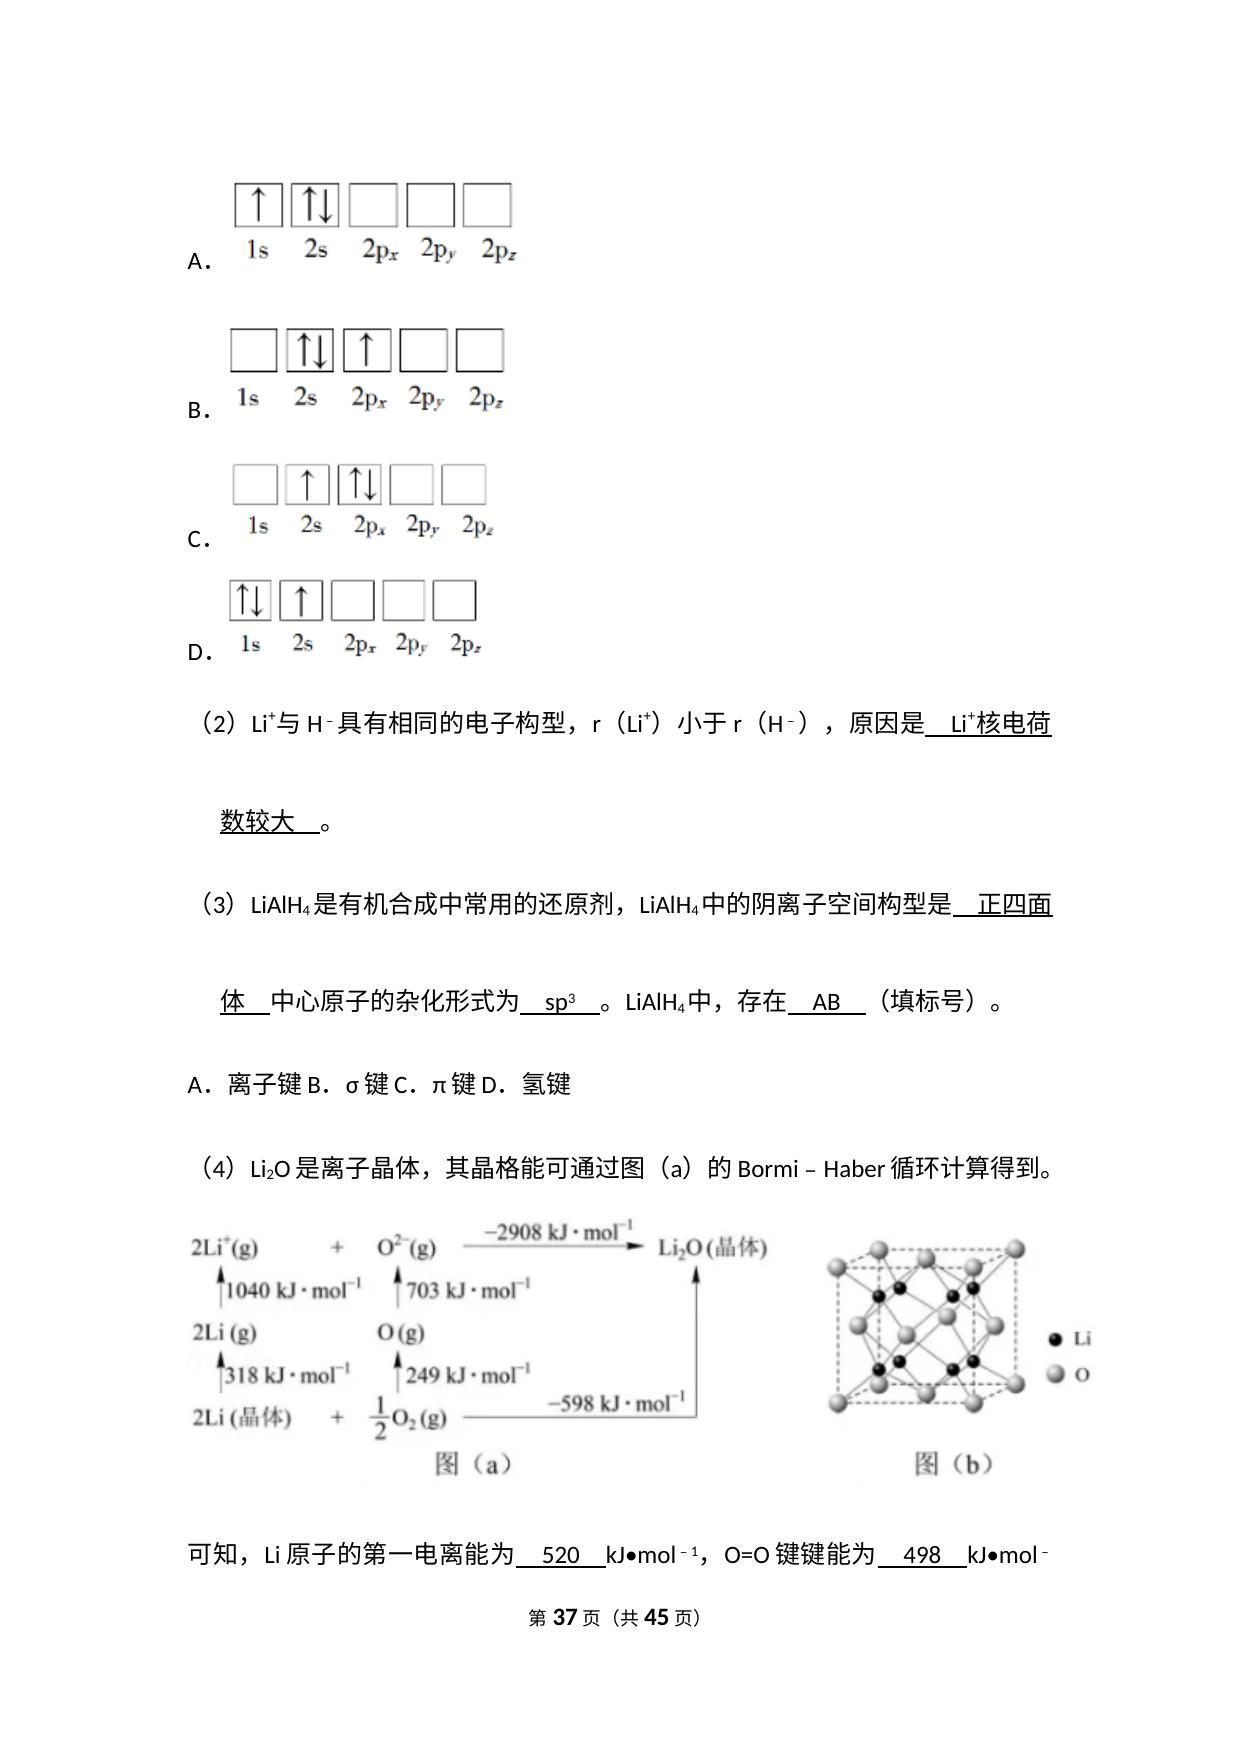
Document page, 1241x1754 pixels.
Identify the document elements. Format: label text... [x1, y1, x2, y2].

picture [183, 1216, 1098, 1483]
text A． [187, 162, 1053, 292]
picture [225, 458, 498, 548]
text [187, 1520, 1053, 1585]
picture [226, 324, 511, 418]
text （2）Li+与H﹣具有相同的电子构型，r（Li+）小于r（H﹣），原因是 Li+核电荷数较大 。 [187, 689, 1053, 852]
text （3）LiAlH4是有机合成中常用的还原剂，LiAlH4中的阴离子空间构型是 正四面体 中心原子的杂化形式为 sp3 。LiAlH4中，存在 AB （填标号）。 [187, 870, 1053, 1032]
picture [227, 177, 524, 270]
picture [228, 577, 486, 661]
text A．离子键B．σ键C．π键D．氢键 [187, 1051, 1053, 1116]
text B． [187, 310, 1053, 440]
text （4）Li2O是离子晶体，其晶格能可通过图（a）的Bormi﹣Haber循环计算得到。 [187, 1134, 1053, 1199]
